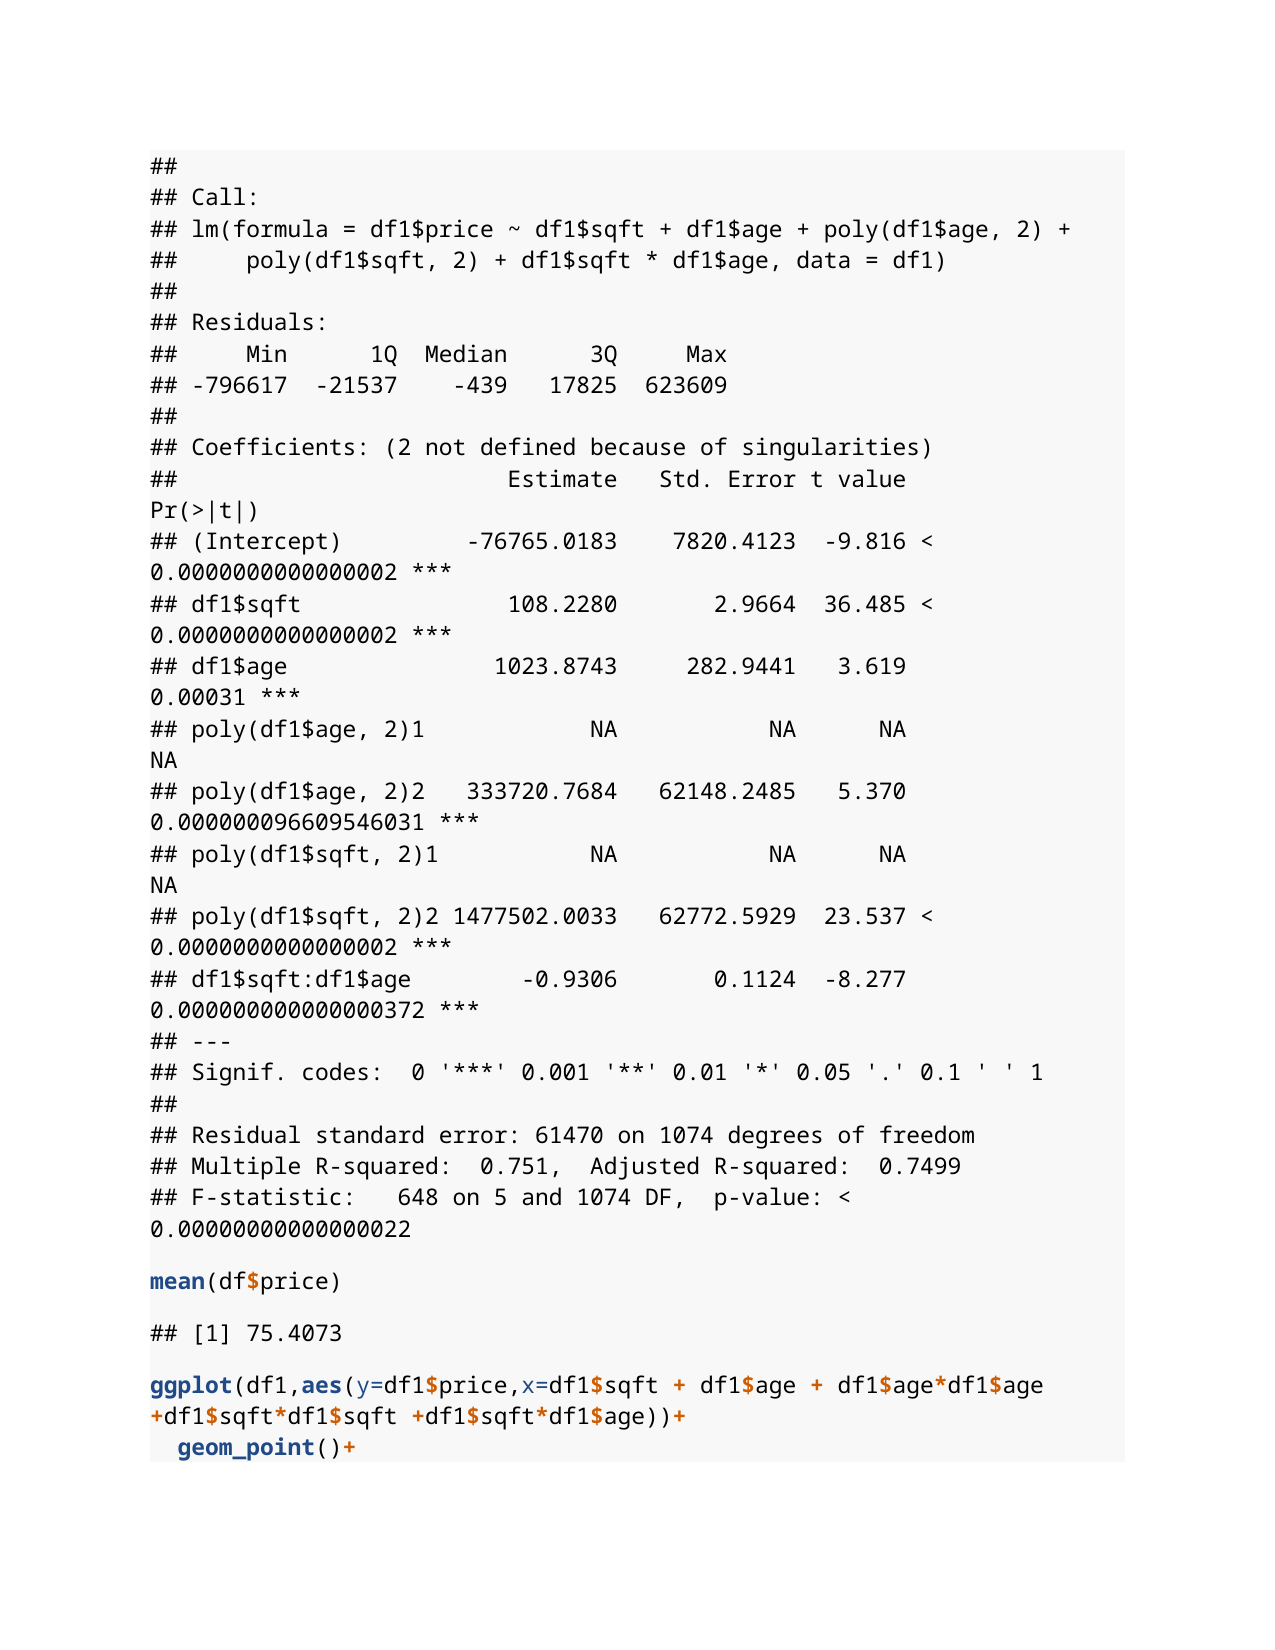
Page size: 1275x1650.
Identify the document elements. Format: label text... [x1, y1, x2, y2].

text mean(df$price) [150, 1264, 1125, 1296]
text ## ## Call: ## lm(formula = df1$price ~ df1$sqft + df1$age + poly(df1$age, 2) + ## poly(df1$sqft, 2) + df1$sqft * df1$age, data = df1) ## ## Residuals: ## Min 1Q Median 3Q Max ## -796617 -21537 -439 17825 623609 ## ## Coefficients: (2 not defined because of singularities) ## Estimate Std. Error t value Pr(>|t|) ## (Intercept) -76765.0183 7820.4123 -9.816 < 0.0000000000000002 *** ## df1$sqft 108.2280 2.9664 36.485 < 0.0000000000000002 *** ## df1$age 1023.8743 282.9441 3.619 0.00031 *** ## poly(df1$age, 2)1 NA NA NA NA ## poly(df1$age, 2)2 333720.7684 62148.2485 5.370 0.000000096609546031 *** ## poly(df1$sqft, 2)1 NA NA NA NA ## poly(df1$sqft, 2)2 1477502.0033 62772.5929 23.537 < 0.0000000000000002 *** ## df1$sqft:df1$age -0.9306 0.1124 -8.277 0.000000000000000372 *** ## --- ## Signif. codes: 0 '***' 0.001 '**' 0.01 '*' 0.05 '.' 0.1 ' ' 1 ## ## Residual standard error: 61470 on 1074 degrees of freedom ## Multiple R-squared: 0.751, Adjusted R-squared: 0.7499 ## F-statistic: 648 on 5 and 1074 DF, p-value: < 0.00000000000000022 [150, 150, 1125, 1244]
text ## [1] 75.4073 [150, 1317, 1125, 1348]
